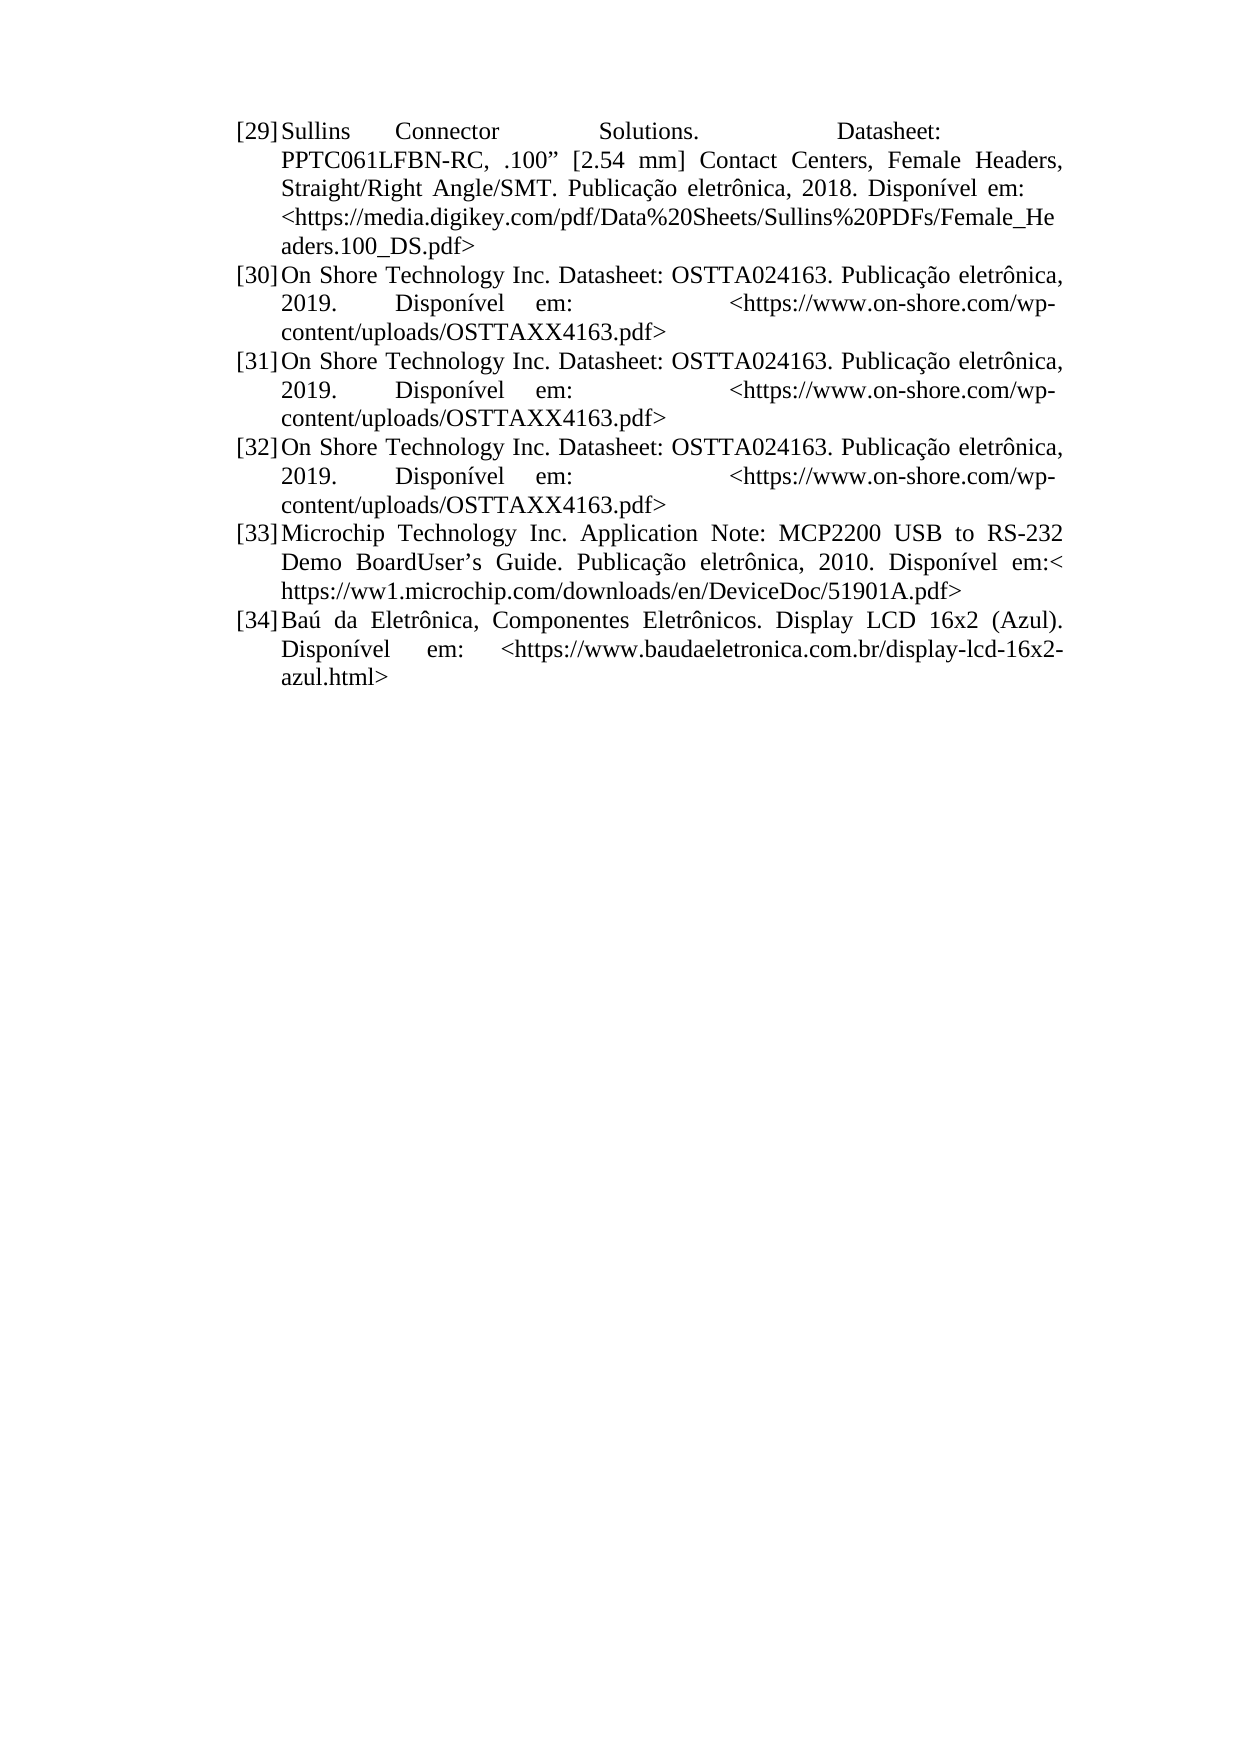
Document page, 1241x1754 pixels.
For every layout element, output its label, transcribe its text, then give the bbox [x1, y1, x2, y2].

list Microchip Technology Inc. Application Note: MCP2200 USB to RS-232 Demo BoardUser’s Guide. Publicação eletrônica, 2010. Disponível em:< https://ww1.microchip.com/downloads/en/DeviceDoc/51901A.pdf> [236, 518, 1064, 605]
text <https://media.digikey.com/pdf/Data%20Sheets/Sullins%20PDFs/Female_He aders.100_DS.pdf> [281, 202, 1076, 260]
list Sullins Connector Solutions. Datasheet: PPTC061LFBN-RC, .100” [2.54 mm] Contact Centers, Female Headers, Straight/Right Angle/SMT. Publicação eletrônica, 2018. Disponível em: [236, 116, 1063, 202]
list Baú da Eletrônica, Componentes Eletrônicos. Display LCD 16x2 (Azul). Disponível em: <https://www.baudaeletronica.com.br/display-lcd-16x2- azul.html> [236, 605, 1064, 691]
